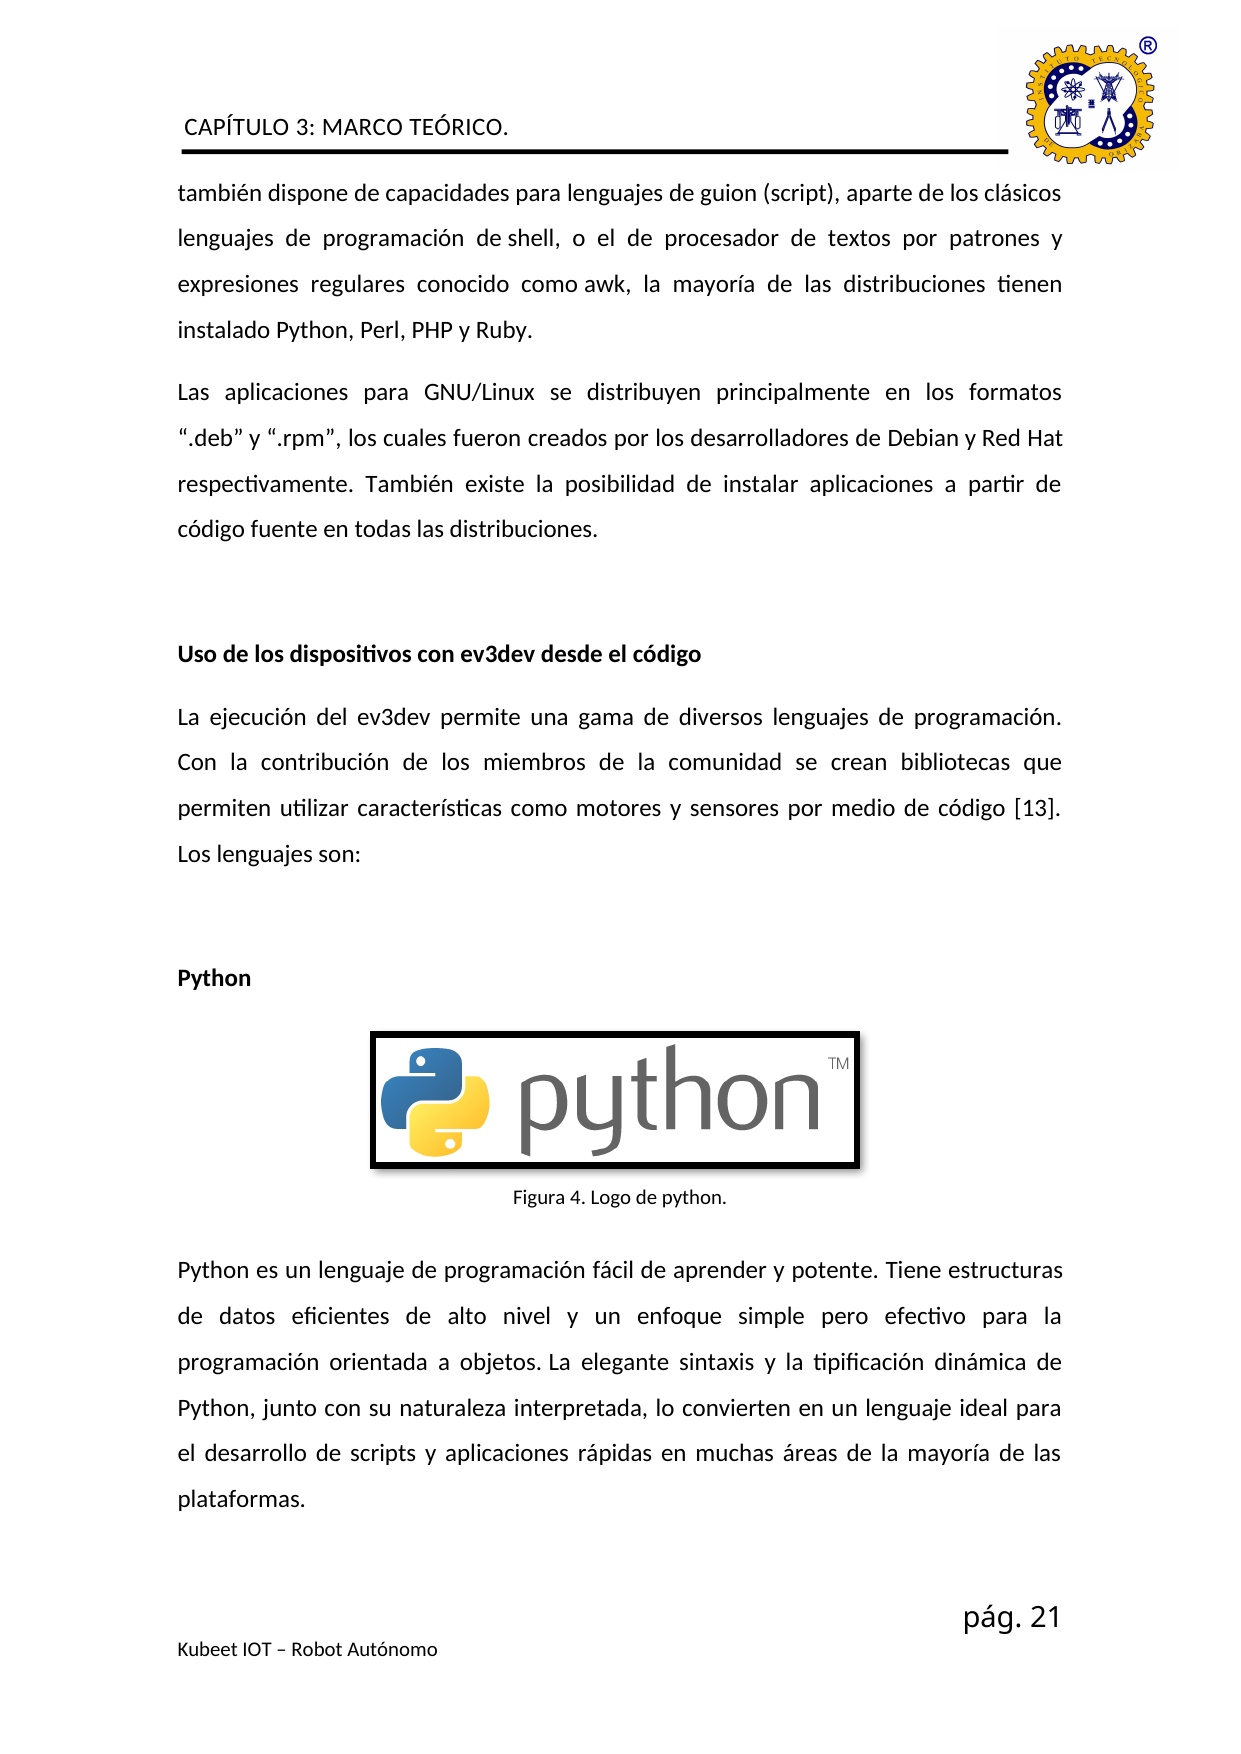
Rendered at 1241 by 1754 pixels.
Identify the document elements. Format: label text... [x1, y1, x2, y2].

picture [376, 1038, 854, 1162]
text Python es un lenguaje de programación fácil de aprender y potente. Tiene estructuras de datos eficientes de alto nivel y un enfoque simple pero efectivo para la programación orientada a objetos. La elegante sintaxis y la tipificación dinámica de Python, junto con su naturaleza interpretada, lo convierten en un lenguaje ideal para el desarrollo de scripts y aplicaciones rápidas en muchas áreas de la mayoría de las plataformas. [177, 1255, 1063, 1514]
picture [996, 27, 1179, 171]
text Las aplicaciones para GNU/Linux se distribuyen principalmente en los formatos “.deb” y “.rpm”, los cuales fueron creados por los desarrolladores de Debian y Red Hat respectivamente. También existe la posibilidad de instalar aplicaciones a partir de código fuente en todas las distribuciones. [177, 376, 1063, 544]
text La ejecución del ev3dev permite una gama de diversos lenguajes de programación. Con la contribución de los miembros de la comunidad se crean bibliotecas que permiten utilizar características como motores y sensores por medio de código [13]. Los lenguajes son: [177, 701, 1063, 868]
text Uso de los dispositivos con ev3dev desde el código [177, 638, 1063, 669]
text Python [177, 963, 1063, 993]
